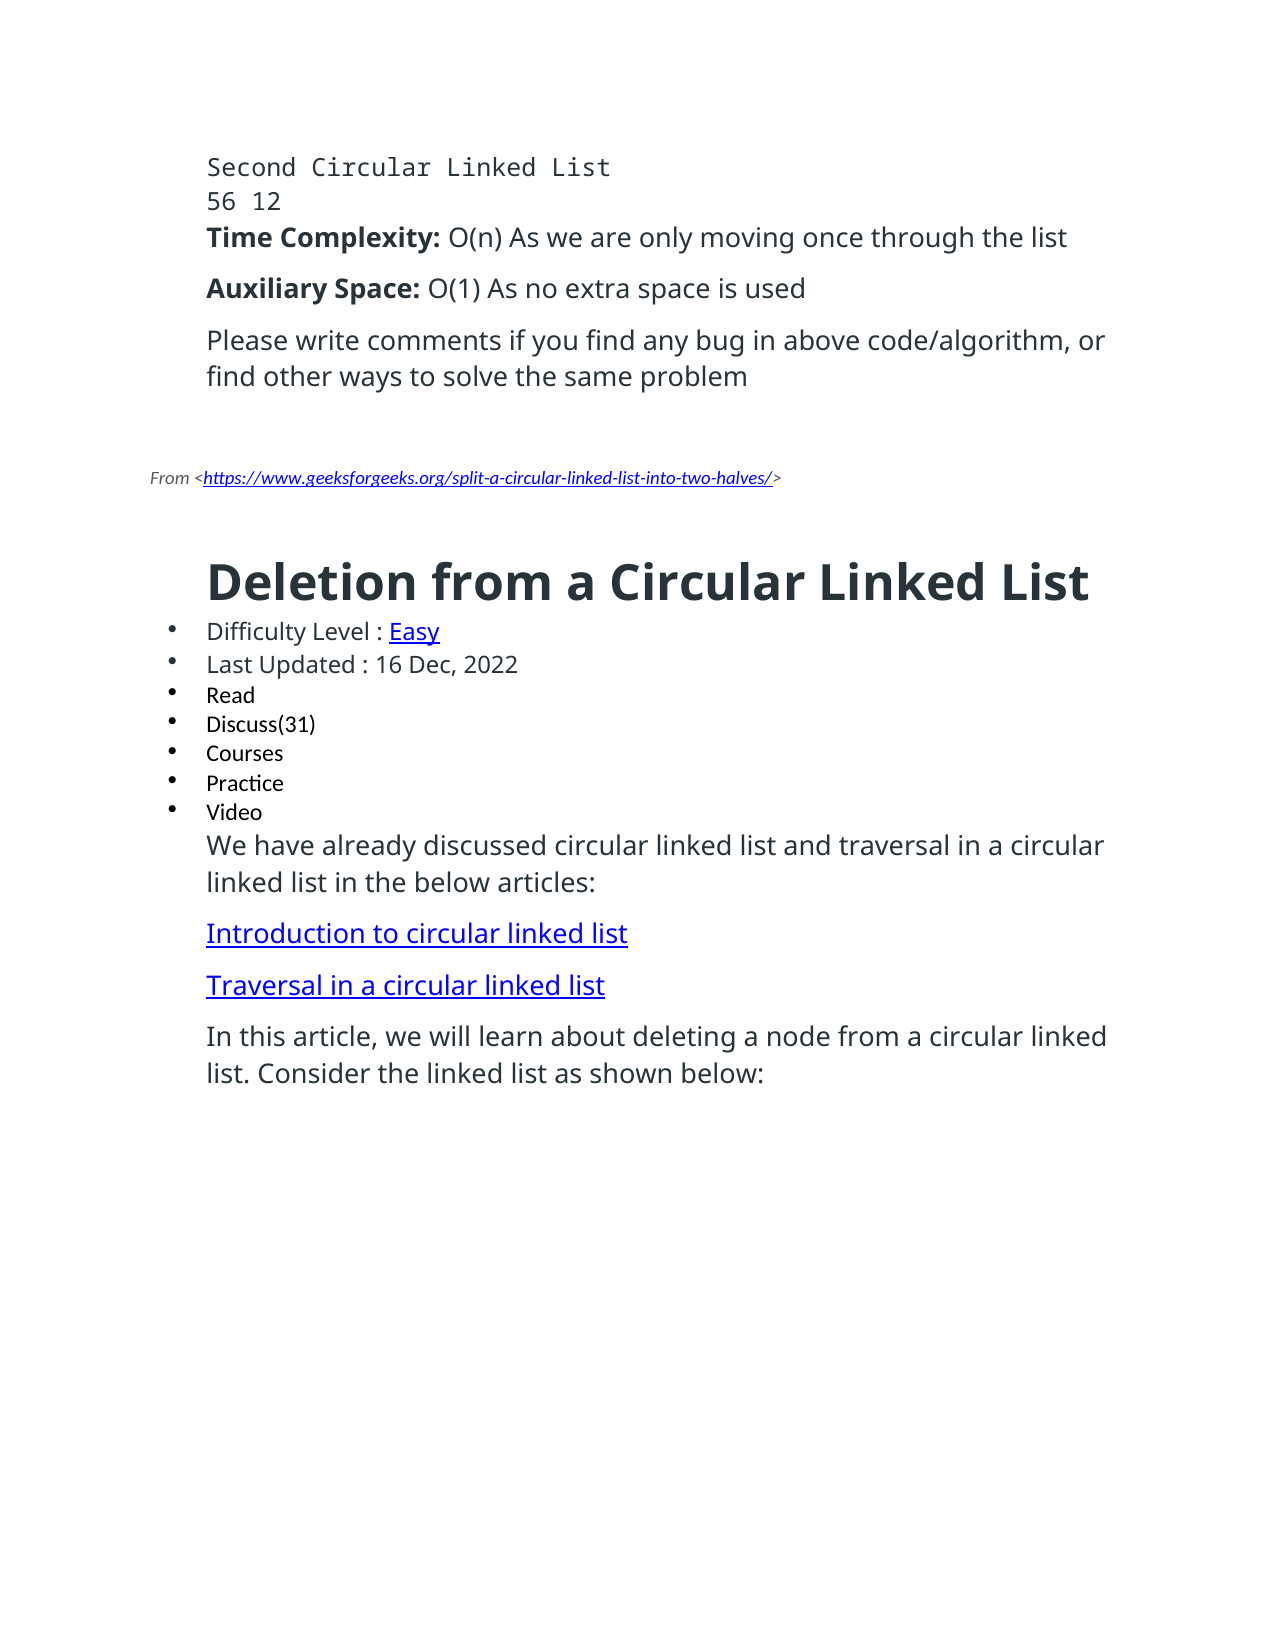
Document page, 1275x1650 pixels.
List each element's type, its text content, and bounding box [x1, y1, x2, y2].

list Last Updated : 16 Dec, 2022 [169, 647, 1125, 680]
list Discuss(31) [169, 709, 1125, 738]
list Read [169, 680, 1125, 709]
list Practice [169, 768, 1125, 797]
text Deletion from a Circular Linked List [206, 547, 1125, 615]
text Introduction to circular linked list [206, 915, 1125, 952]
list Courses [169, 738, 1125, 768]
text From <https://www.geeksforgeeks.org/split-a-circular-linked-list-into-two-halves/> [150, 467, 1125, 489]
text In this article, we will learn about deleting a node from a circular linked list. Consider the linked list as shown below: [206, 1018, 1125, 1091]
text Time Complexity: O(n) As we are only moving once through the list [206, 218, 1125, 255]
text We have already discussed circular linked list and traversal in a circular linked list in the below articles: [206, 826, 1125, 900]
text Traversal in a circular linked list [206, 966, 1125, 1003]
text Please write comments if you find any bug in above code/algorithm, or find other ways to solve the same problem [206, 321, 1125, 395]
list Video [169, 797, 1125, 826]
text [206, 150, 1125, 218]
text Auxiliary Space: O(1) As no extra space is used [206, 269, 1125, 306]
list Difficulty Level : Easy [169, 615, 1125, 647]
